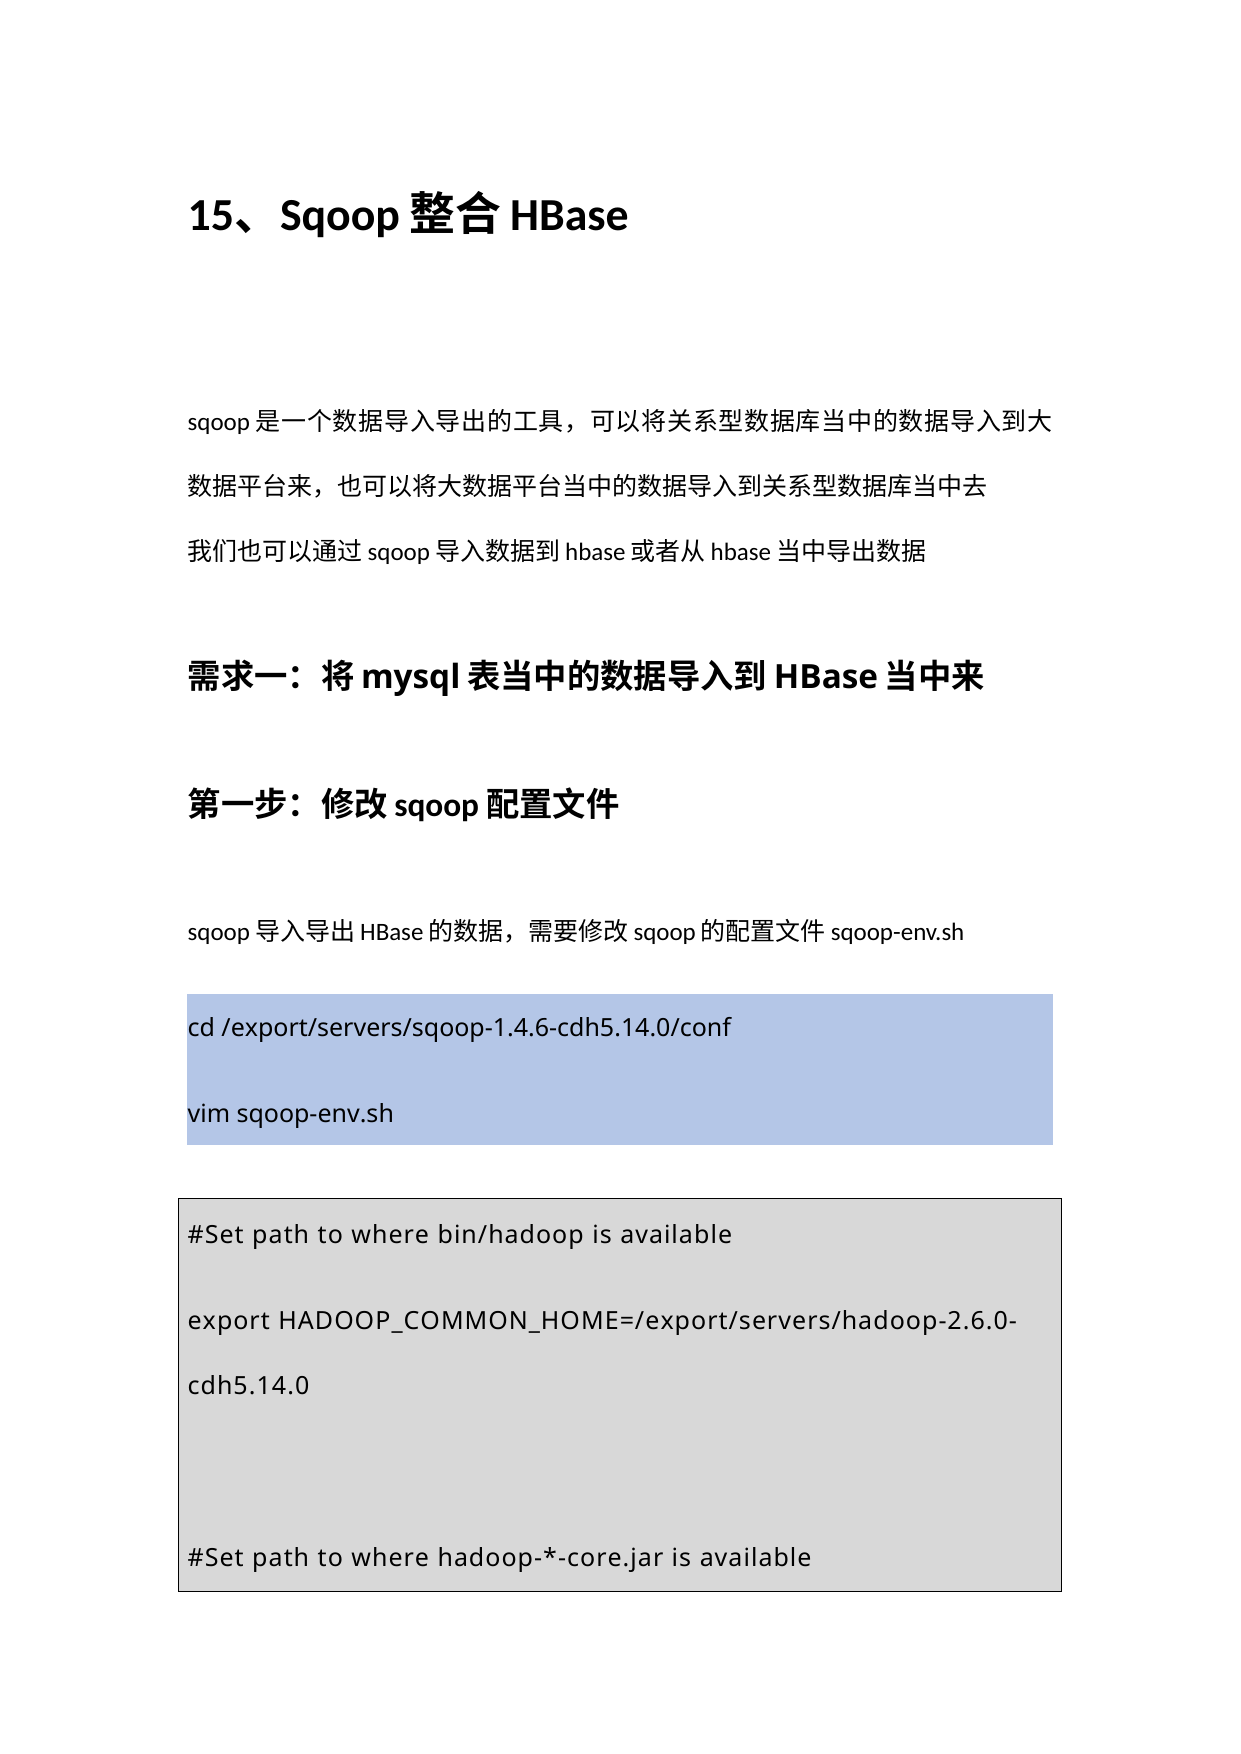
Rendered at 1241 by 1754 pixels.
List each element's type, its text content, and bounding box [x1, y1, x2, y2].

text cd /export/servers/sqoop-1.4.6-cdh5.14.0/conf [187, 994, 1053, 1059]
subtitle 第一步：修改sqoop配置文件 [187, 769, 1053, 834]
text vim sqoop-env.sh [187, 1080, 1053, 1145]
subtitle 需求一：将mysql表当中的数据导入到HBase当中来 [187, 642, 1053, 707]
text sqoop是一个数据导入导出的工具，可以将关系型数据库当中的数据导入到大数据平台来，也可以将大数据平台当中的数据导入到关系型数据库当中去 [187, 387, 1053, 517]
text export HADOOP_COMMON_HOME=/export/servers/hadoop-2.6.0-cdh5.14.0 [179, 1284, 1061, 1417]
text #Set path to where hadoop-*-core.jar is available [179, 1521, 1061, 1591]
subtitle 15、Sqoop整合HBase [187, 162, 1053, 259]
text #Set path to where bin/hadoop is available [179, 1199, 1061, 1266]
text 我们也可以通过sqoop导入数据到hbase或者从hbase当中导出数据 [187, 517, 1053, 582]
text sqoop导入导出HBase的数据，需要修改sqoop的配置文件sqoop-env.sh [187, 897, 1053, 962]
